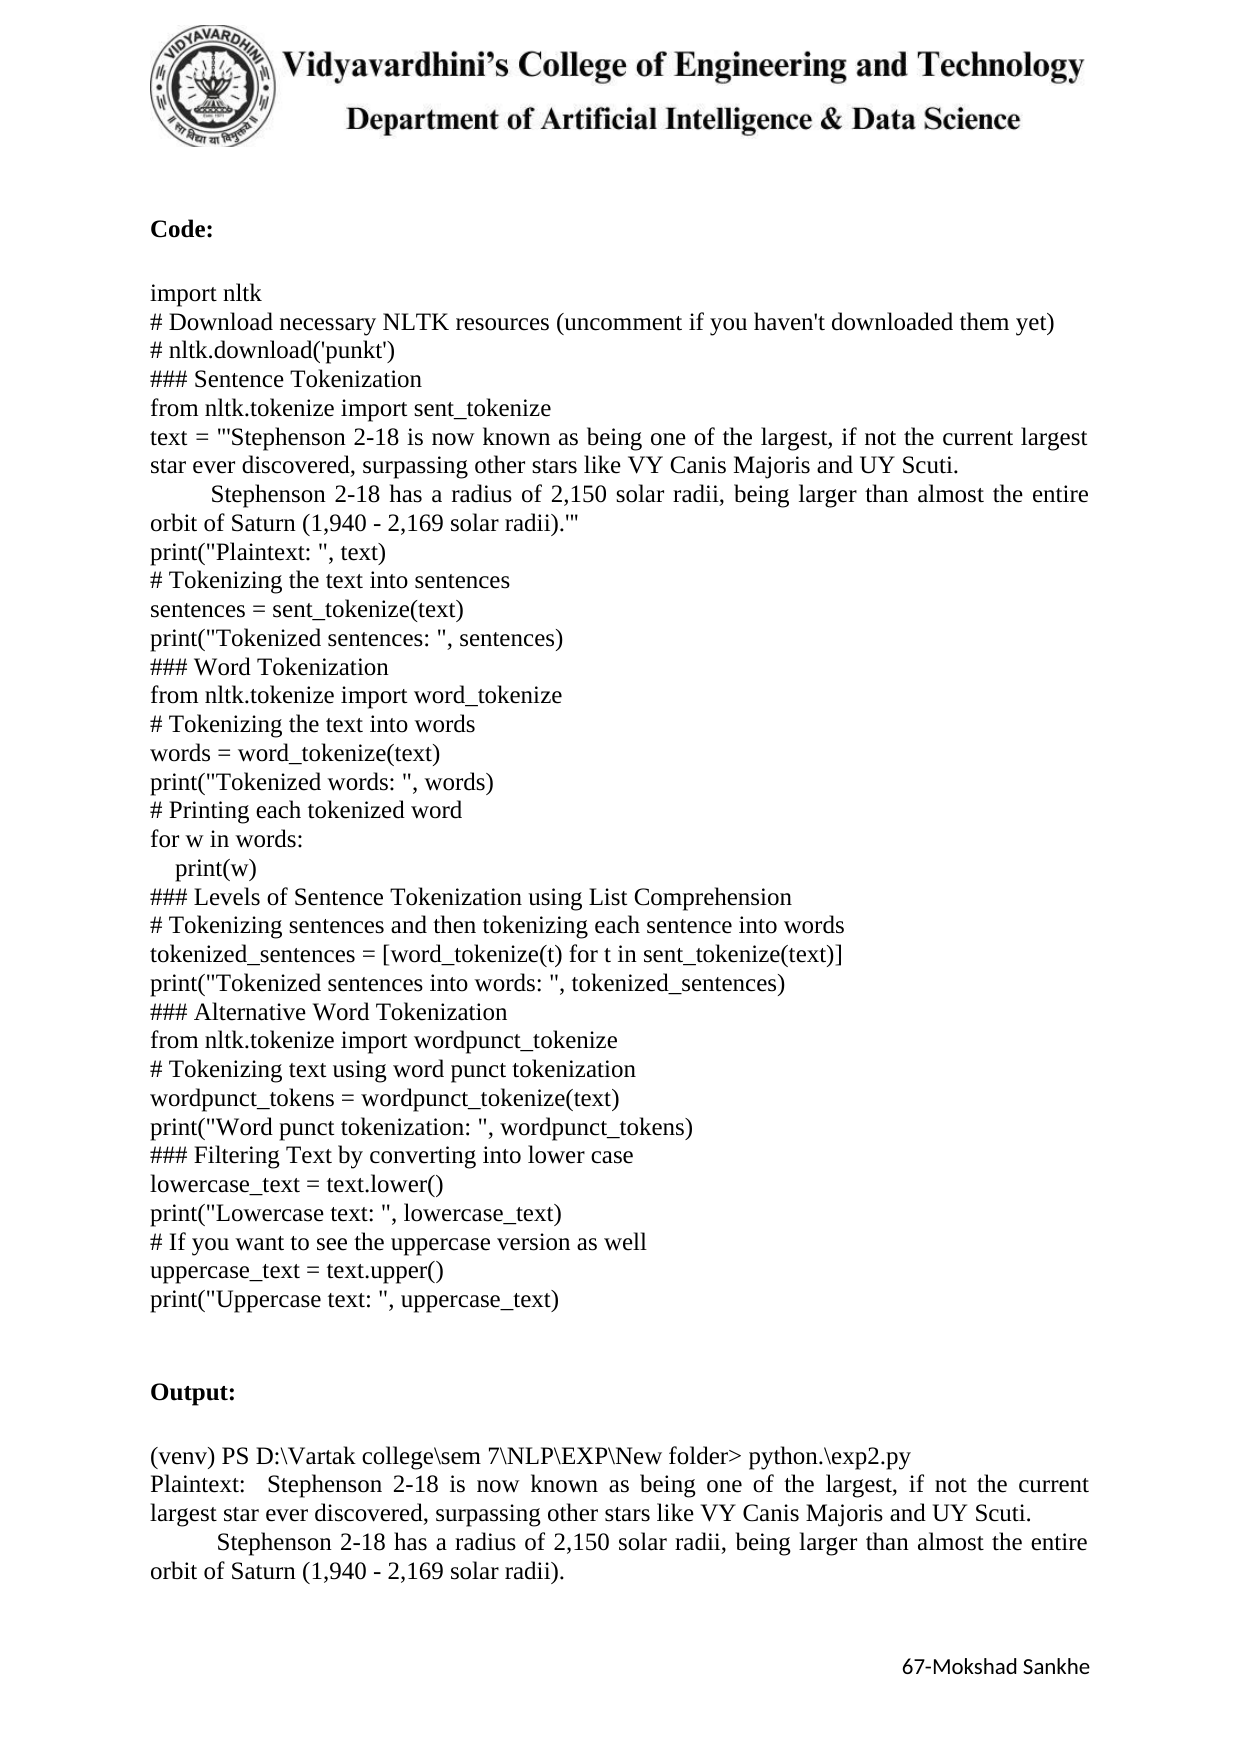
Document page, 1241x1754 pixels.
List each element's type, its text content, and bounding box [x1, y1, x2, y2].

text sentences = sent_tokenize(text) [150, 594, 1090, 623]
text wordpunct_tokens = wordpunct_tokenize(text) [150, 1083, 1090, 1112]
text words = word_tokenize(text) [150, 738, 1090, 767]
text from nltk.tokenize import word_tokenize [150, 680, 1090, 709]
text Stephenson 2-18 has a radius of 2,150 solar radii, being larger than almost the entire orbit of Saturn (1,940 - 2,169 solar radii). [150, 1527, 1090, 1584]
text print("Tokenized sentences into words: ", tokenized_sentences) [150, 968, 1090, 997]
text print("Tokenized sentences: ", sentences) [150, 623, 1090, 652]
text ### Levels of Sentence Tokenization using List Comprehension [150, 882, 1090, 910]
text print("Uppercase text: ", uppercase_text) [150, 1284, 1090, 1313]
text ### Filtering Text by converting into lower case [150, 1140, 1090, 1169]
text print("Tokenized words: ", words) [150, 767, 1090, 795]
text print("Plaintext: ", text) [150, 537, 1090, 565]
text # Tokenizing text using word punct tokenization [150, 1054, 1090, 1083]
text lowercase_text = text.lower() [150, 1169, 1090, 1198]
text ### Word Tokenization [150, 652, 1090, 680]
text # If you want to see the uppercase version as well [150, 1227, 1090, 1255]
text ### Alternative Word Tokenization [150, 997, 1090, 1025]
text from nltk.tokenize import wordpunct_tokenize [150, 1025, 1090, 1054]
text print(w) [150, 853, 1090, 882]
text # nltk.download('punkt') [150, 335, 1090, 364]
picture [150, 25, 1087, 147]
text # Download necessary NLTK resources (uncomment if you haven't downloaded them yet) [150, 307, 1090, 335]
text tokenized_sentences = [word_tokenize(t) for t in sent_tokenize(text)] [150, 939, 1090, 968]
text Output: [150, 1377, 1090, 1406]
text print("Lowercase text: ", lowercase_text) [150, 1198, 1090, 1227]
text Stephenson 2-18 has a radius of 2,150 solar radii, being larger than almost the entire orbit of Saturn (1,940 - 2,169 solar radii).''' [150, 479, 1090, 537]
text import nltk [150, 278, 1090, 307]
text Plaintext: Stephenson 2-18 is now known as being one of the largest, if not the current largest star ever discovered, surpassing other stars like VY Canis Majoris and UY Scuti. [150, 1469, 1090, 1527]
text # Tokenizing the text into sentences [150, 565, 1090, 594]
text print("Word punct tokenization: ", wordpunct_tokens) [150, 1112, 1090, 1140]
text # Tokenizing sentences and then tokenizing each sentence into words [150, 910, 1090, 939]
text ### Sentence Tokenization [150, 364, 1090, 393]
text Code: [150, 214, 1090, 243]
text from nltk.tokenize import sent_tokenize [150, 393, 1090, 422]
text for w in words: [150, 824, 1090, 853]
text text = '''Stephenson 2-18 is now known as being one of the largest, if not the current largest star ever discovered, surpassing other stars like VY Canis Majoris and UY Scuti. [150, 422, 1090, 479]
text (venv) PS D:\Vartak college\sem 7\NLP\EXP\New folder> python.\exp2.py [150, 1441, 1090, 1469]
text uppercase_text = text.upper() [150, 1255, 1090, 1284]
text # Printing each tokenized word [150, 795, 1090, 824]
text # Tokenizing the text into words [150, 709, 1090, 738]
